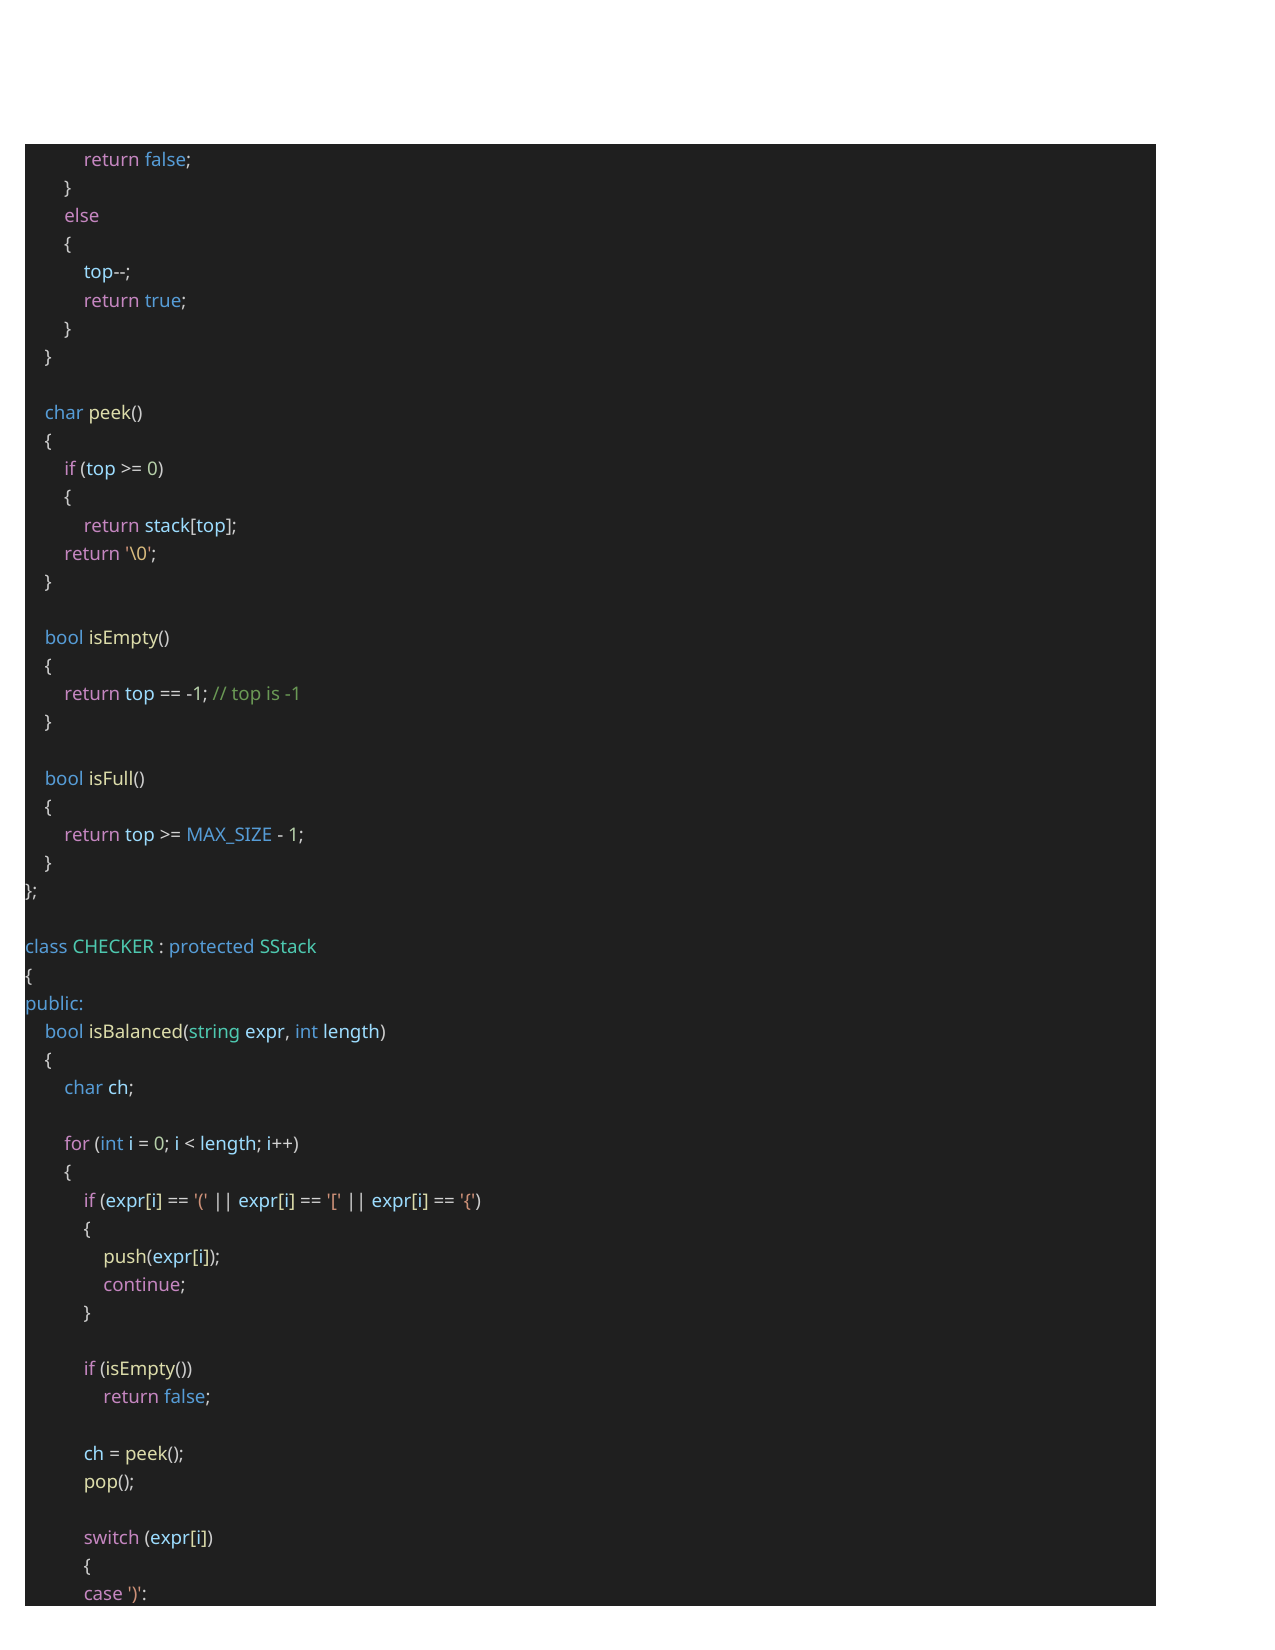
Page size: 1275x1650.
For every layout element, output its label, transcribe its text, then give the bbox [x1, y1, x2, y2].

text for (int i = 0; i < length; i++) [25, 1128, 1156, 1156]
text return false; [25, 144, 1156, 172]
text class CHECKER : protected SStack [25, 931, 1156, 959]
text { [25, 228, 1156, 256]
text push(expr[i]); [25, 1241, 1156, 1269]
text bool isFull() [25, 762, 1156, 791]
text public: [25, 987, 1156, 1016]
text else [25, 200, 1156, 228]
text if (expr[i] == '(' || expr[i] == '[' || expr[i] == '{') [25, 1184, 1156, 1212]
text if (isEmpty()) [25, 1353, 1156, 1381]
text return top == -1; // top is -1 [25, 678, 1156, 706]
text } [25, 847, 1156, 875]
text return '\0'; [25, 537, 1156, 566]
text if (top >= 0) [25, 453, 1156, 481]
text case ')': [25, 1578, 1156, 1606]
text { [25, 791, 1156, 819]
text { [25, 1212, 1156, 1241]
text ch = peek(); [25, 1437, 1156, 1466]
text bool isBalanced(string expr, int length) [25, 1016, 1156, 1044]
text }; [25, 875, 1156, 903]
text { [25, 650, 1156, 678]
text { [25, 425, 1156, 453]
text char ch; [25, 1072, 1156, 1100]
text } [25, 341, 1156, 369]
text } [25, 312, 1156, 341]
text return top >= MAX_SIZE - 1; [25, 819, 1156, 847]
text } [25, 172, 1156, 200]
text bool isEmpty() [25, 622, 1156, 650]
text { [25, 1550, 1156, 1578]
text } [25, 1297, 1156, 1325]
text } [25, 566, 1156, 594]
text return false; [25, 1381, 1156, 1409]
text top--; [25, 256, 1156, 284]
text switch (expr[i]) [25, 1522, 1156, 1550]
text return stack[top]; [25, 509, 1156, 537]
text { [25, 1044, 1156, 1072]
text { [25, 1156, 1156, 1184]
text { [25, 481, 1156, 509]
text { [25, 959, 1156, 987]
text continue; [25, 1269, 1156, 1297]
text return true; [25, 284, 1156, 312]
text } [25, 706, 1156, 734]
text pop(); [25, 1466, 1156, 1494]
text char peek() [25, 397, 1156, 425]
